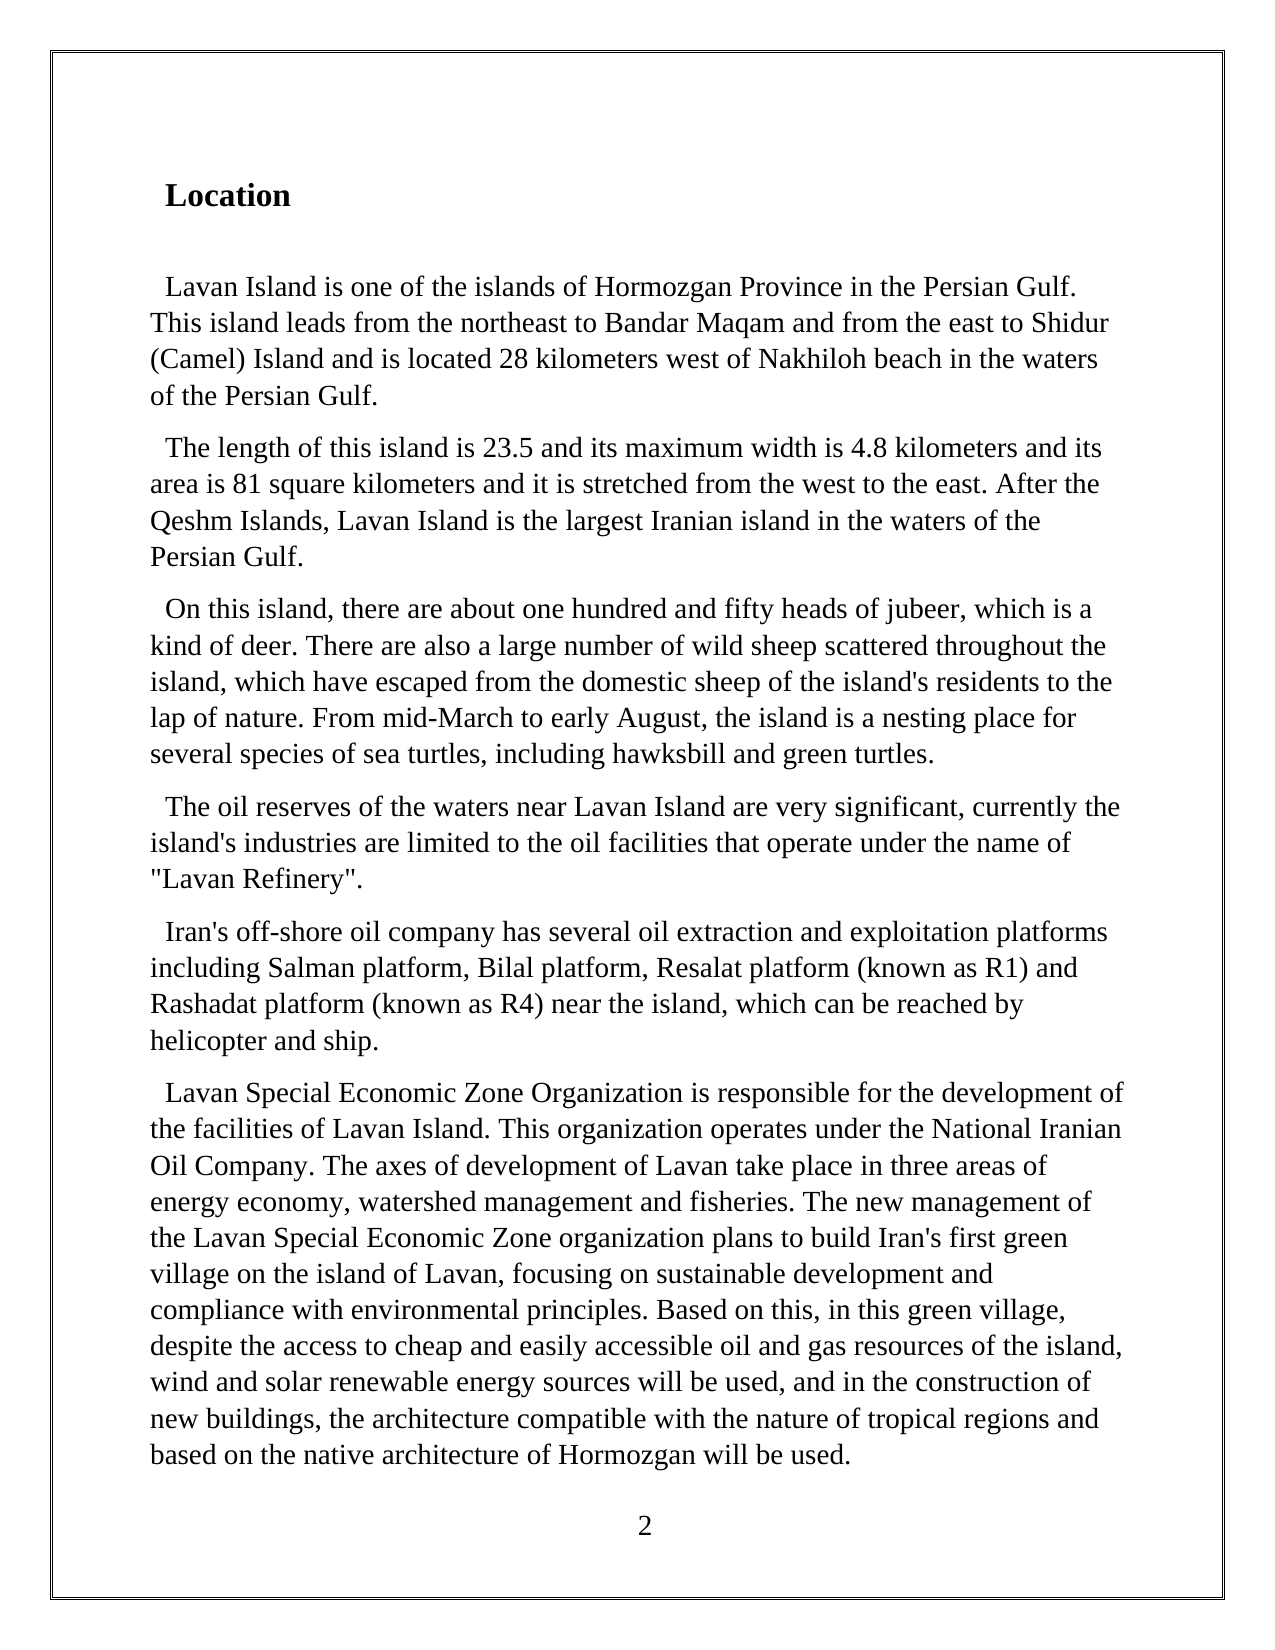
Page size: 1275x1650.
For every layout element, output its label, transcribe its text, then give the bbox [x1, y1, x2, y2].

text On this island, there are about one hundred and fifty heads of jubeer, which is a kind of deer. There are also a large number of wild sheep scattered throughout the island, which have escaped from the domestic sheep of the island's residents to the lap of nature. From mid-March to early August, the island is a nesting place for several species of sea turtles, including hawksbill and green turtles. [150, 592, 1125, 770]
text The oil reserves of the waters near Lavan Island are very significant, currently the island's industries are limited to the oil facilities that operate under the name of "Lavan Refinery". [150, 789, 1125, 895]
text The length of this island is 23.5 and its maximum width is 4.8 kilometers and its area is 81 square kilometers and it is stretched from the west to the east. After the Qeshm Islands, Lavan Island is the largest Iranian island in the waters of the Persian Gulf. [150, 430, 1125, 572]
subtitle Location [150, 175, 1125, 213]
text Lavan Island is one of the islands of Hormozgan Province in the Persian Gulf. This island leads from the northeast to Bandar Maqam and from the east to Shidur (Camel) Island and is located 28 kilometers west of Nakhiloh beach in the waters of the Persian Gulf. [150, 269, 1125, 411]
text Iran's off-shore oil company has several oil extraction and exploitation platforms including Salman platform, Bilal platform, Resalat platform (known as R1) and Rashadat platform (known as R4) near the island, which can be reached by helicopter and ship. [150, 914, 1125, 1056]
text Lavan Special Economic Zone Organization is responsible for the development of the facilities of Lavan Island. This organization operates under the National Iranian Oil Company. The axes of development of Lavan take place in three areas of energy economy, watershed management and fisheries. The new management of the Lavan Special Economic Zone organization plans to build Iran's first green village on the island of Lavan, focusing on sustainable development and compliance with environmental principles. Based on this, in this green village, despite the access to cheap and easily accessible oil and gas resources of the island, wind and solar renewable energy sources will be used, and in the construction of new buildings, the architecture compatible with the nature of tropical regions and based on the native architecture of Hormozgan will be used. [150, 1075, 1125, 1470]
